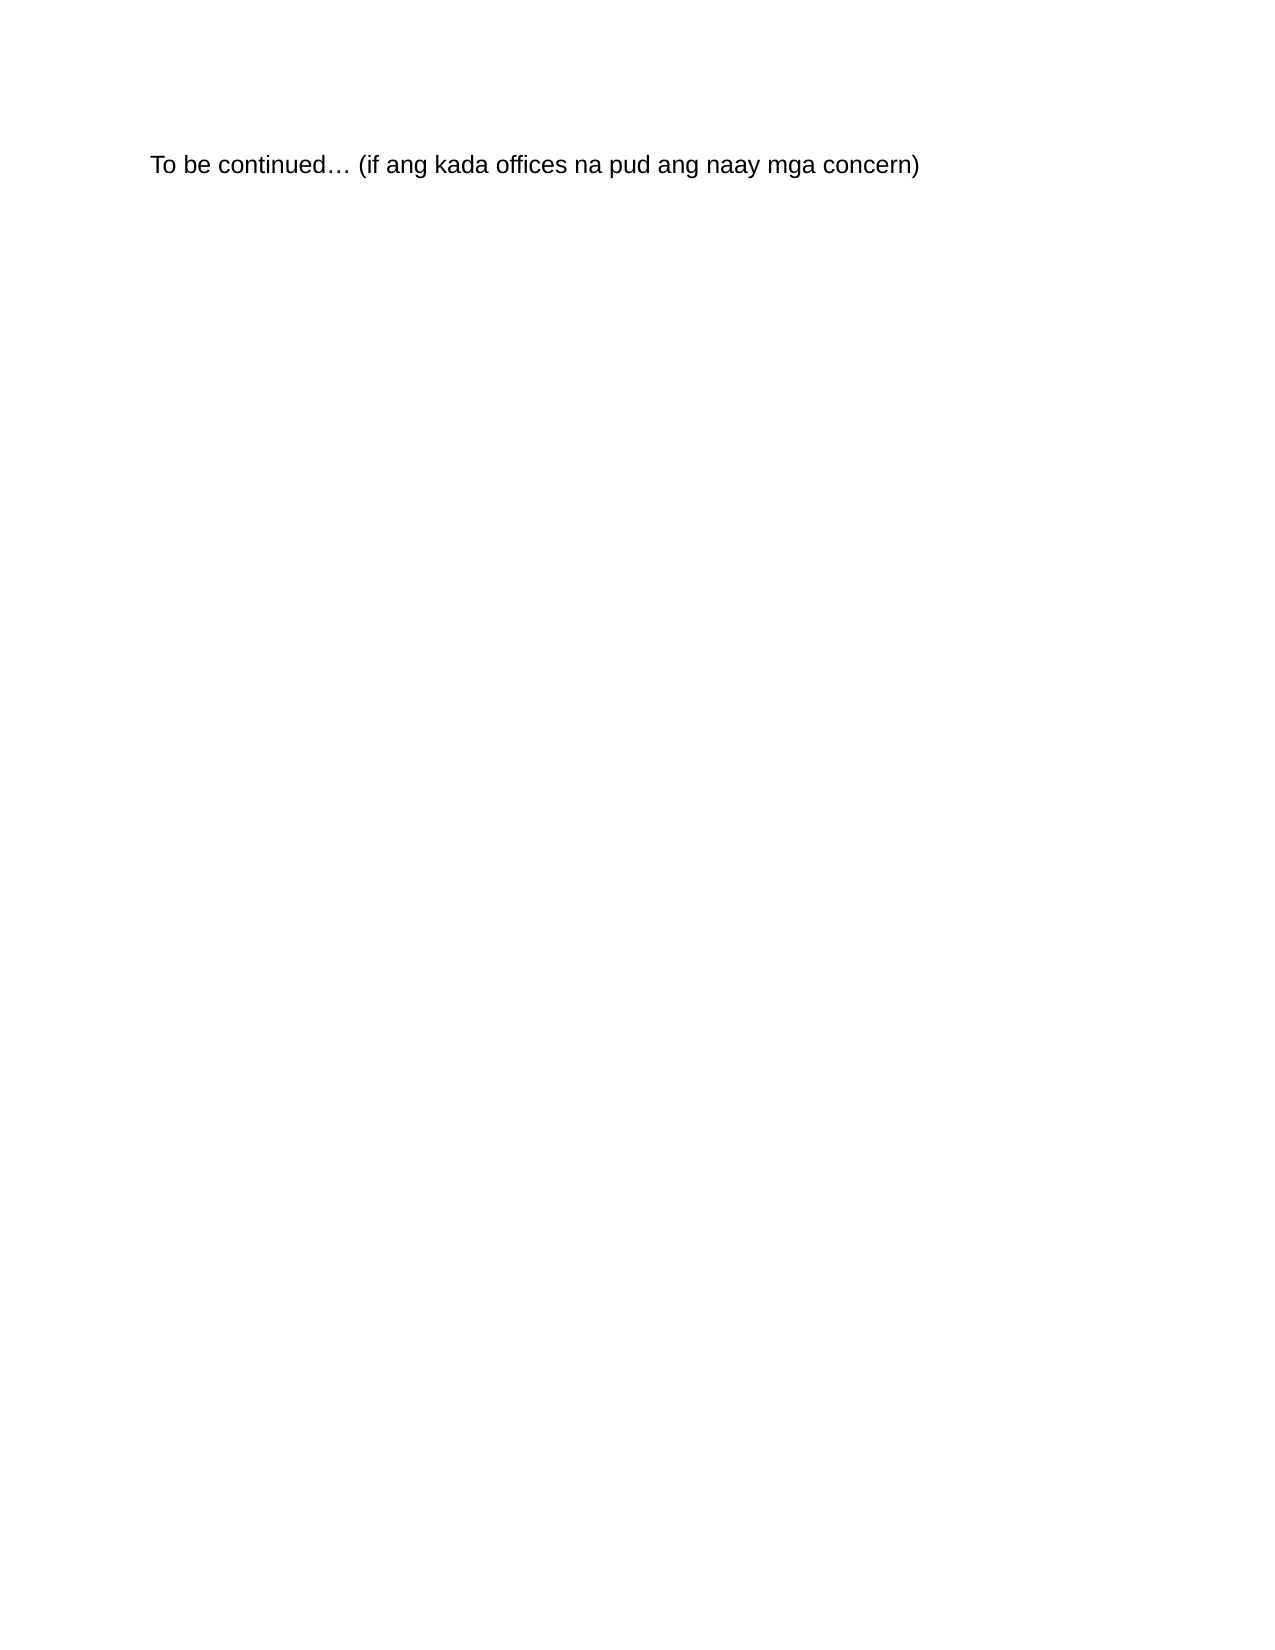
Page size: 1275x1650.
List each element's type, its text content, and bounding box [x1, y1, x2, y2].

text To be continued… (if ang kada offices na pud ang naay mga concern) [150, 150, 1125, 179]
